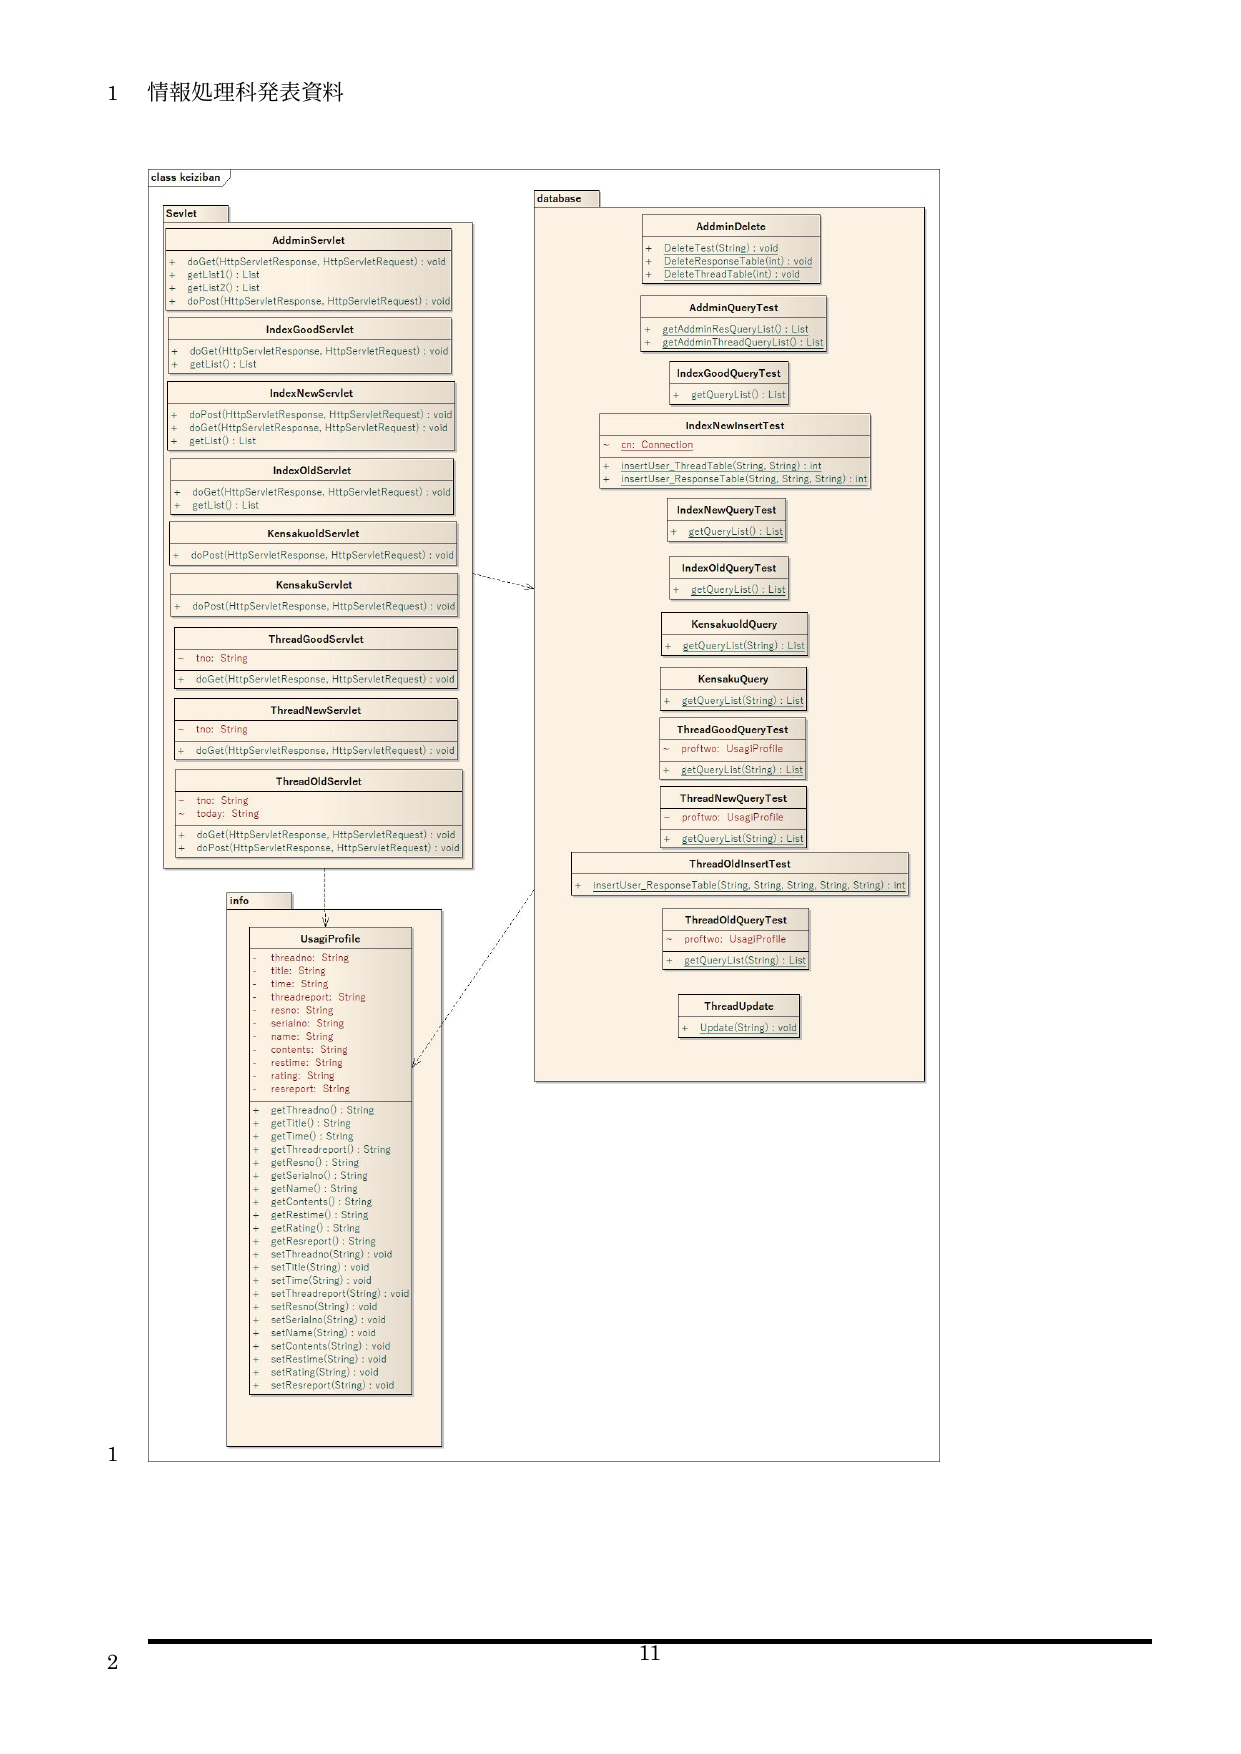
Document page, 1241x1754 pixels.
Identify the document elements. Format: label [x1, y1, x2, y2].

picture [147, 168, 940, 1462]
